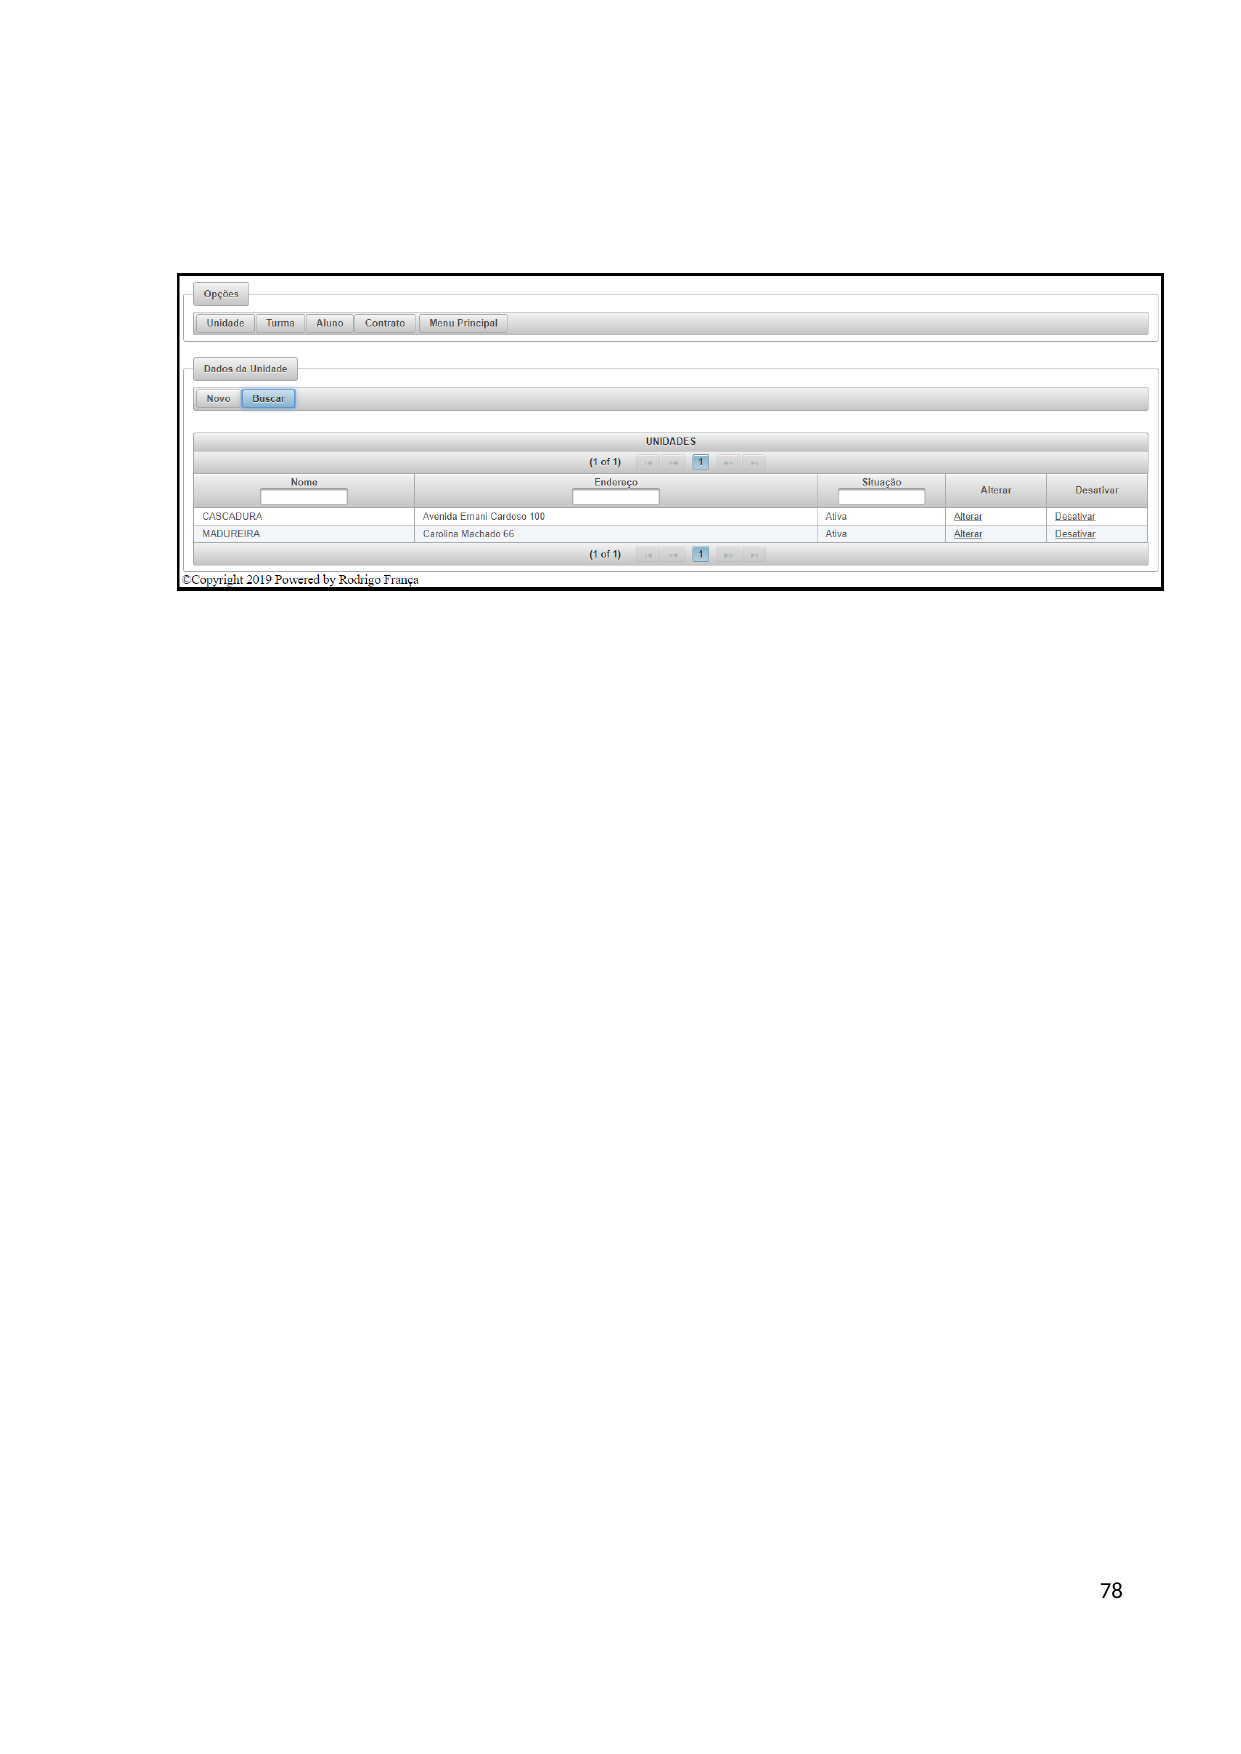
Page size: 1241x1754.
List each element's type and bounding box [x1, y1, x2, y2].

picture [177, 273, 1164, 592]
